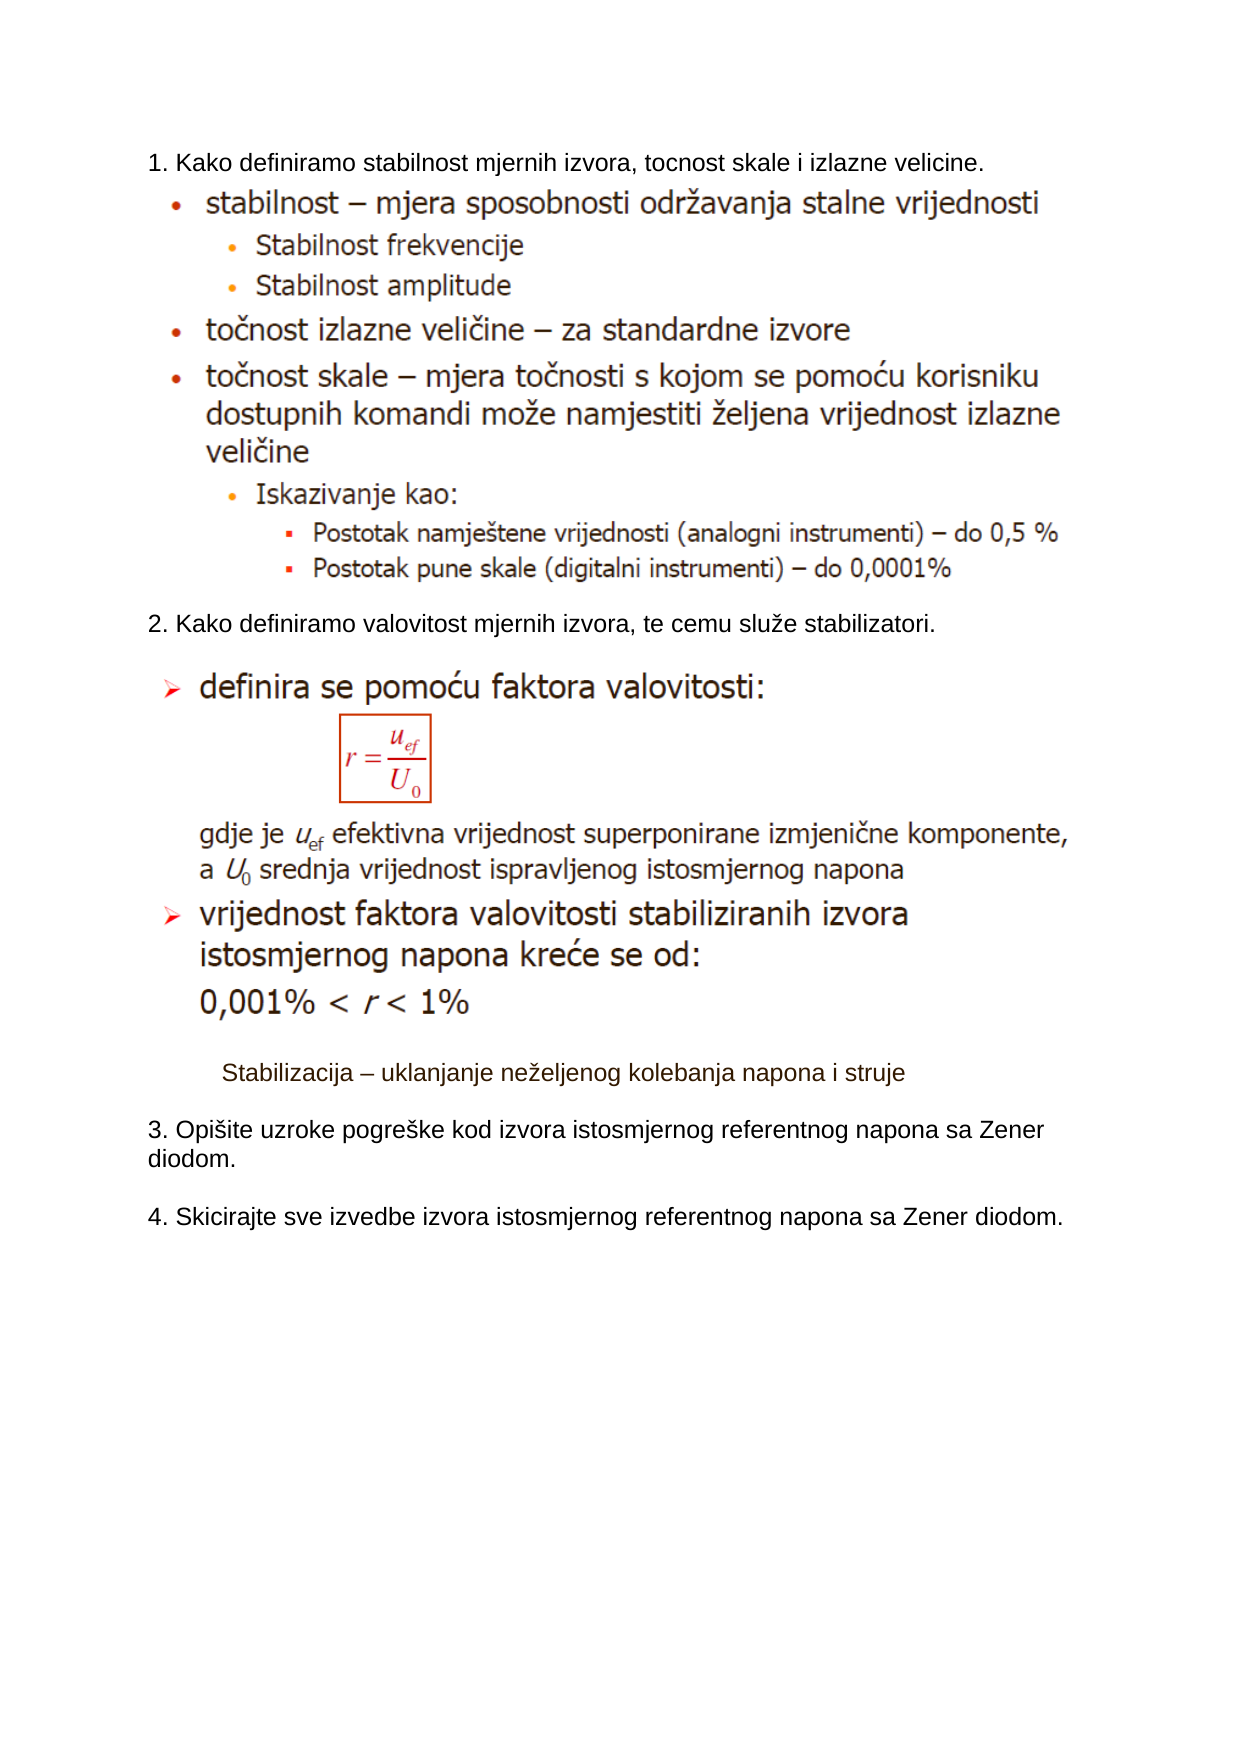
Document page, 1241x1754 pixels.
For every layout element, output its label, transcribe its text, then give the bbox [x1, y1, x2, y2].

text diodom. [148, 1144, 1093, 1173]
text 2. Kako definiramo valovitost mjernih izvora, te cemu služe stabilizatori. [148, 609, 1093, 638]
text 1. Kako definiramo stabilnost mjernih izvora, tocnost skale i izlazne velicine. [148, 148, 1093, 176]
text 3. Opišite uzroke pogreške kod izvora istosmjernog referentnog napona sa Zener [148, 1115, 1093, 1144]
text 4. Skicirajte sve izvedbe izvora istosmjernog referentnog napona sa Zener diodom. [148, 1201, 1093, 1230]
picture [147, 665, 1093, 1029]
text Stabilizacija – uklanjanje neželjenog kolebanja napona i struje [148, 1058, 1093, 1086]
picture [147, 176, 1093, 609]
